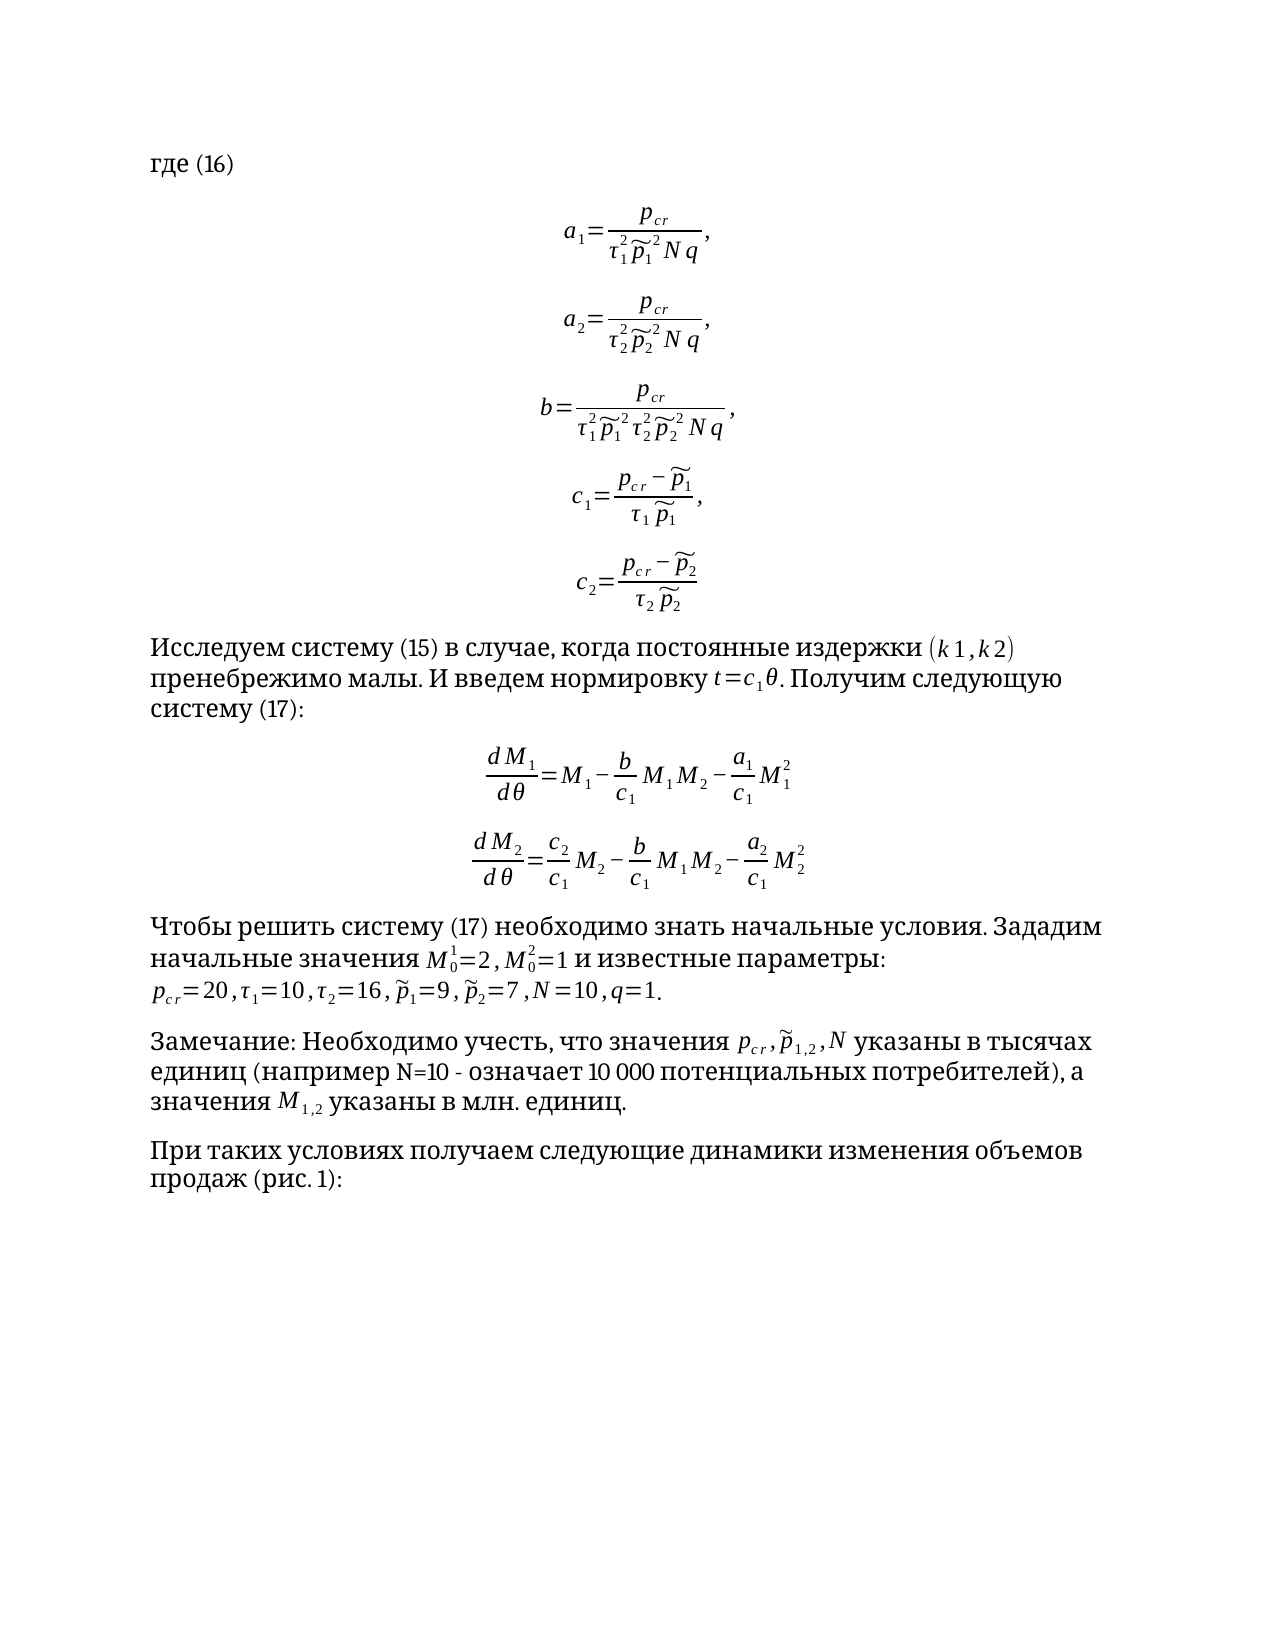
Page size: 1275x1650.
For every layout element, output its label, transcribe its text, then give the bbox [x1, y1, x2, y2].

text Замечание: Необходимо учесть, что значения указаны в тысячах единиц (например N=10 - означает 10 000 потенциальных потребителей), а значения указаны в млн. единиц. [150, 1026, 1125, 1118]
text Исследуем систему (15) в случае, когда постоянные издержки пренебрежимо малы. И введем нормировку . Получим следующую систему (17): [150, 634, 1125, 724]
text где (16) [150, 150, 1125, 179]
text Чтобы решить систему (17) необходимо знать начальные условия. Зададим начальные значения и известные параметры: . [150, 913, 1125, 1008]
text При таких условиях получаем следующие динамики изменения объемов продаж (рис. 1): [150, 1137, 1125, 1194]
